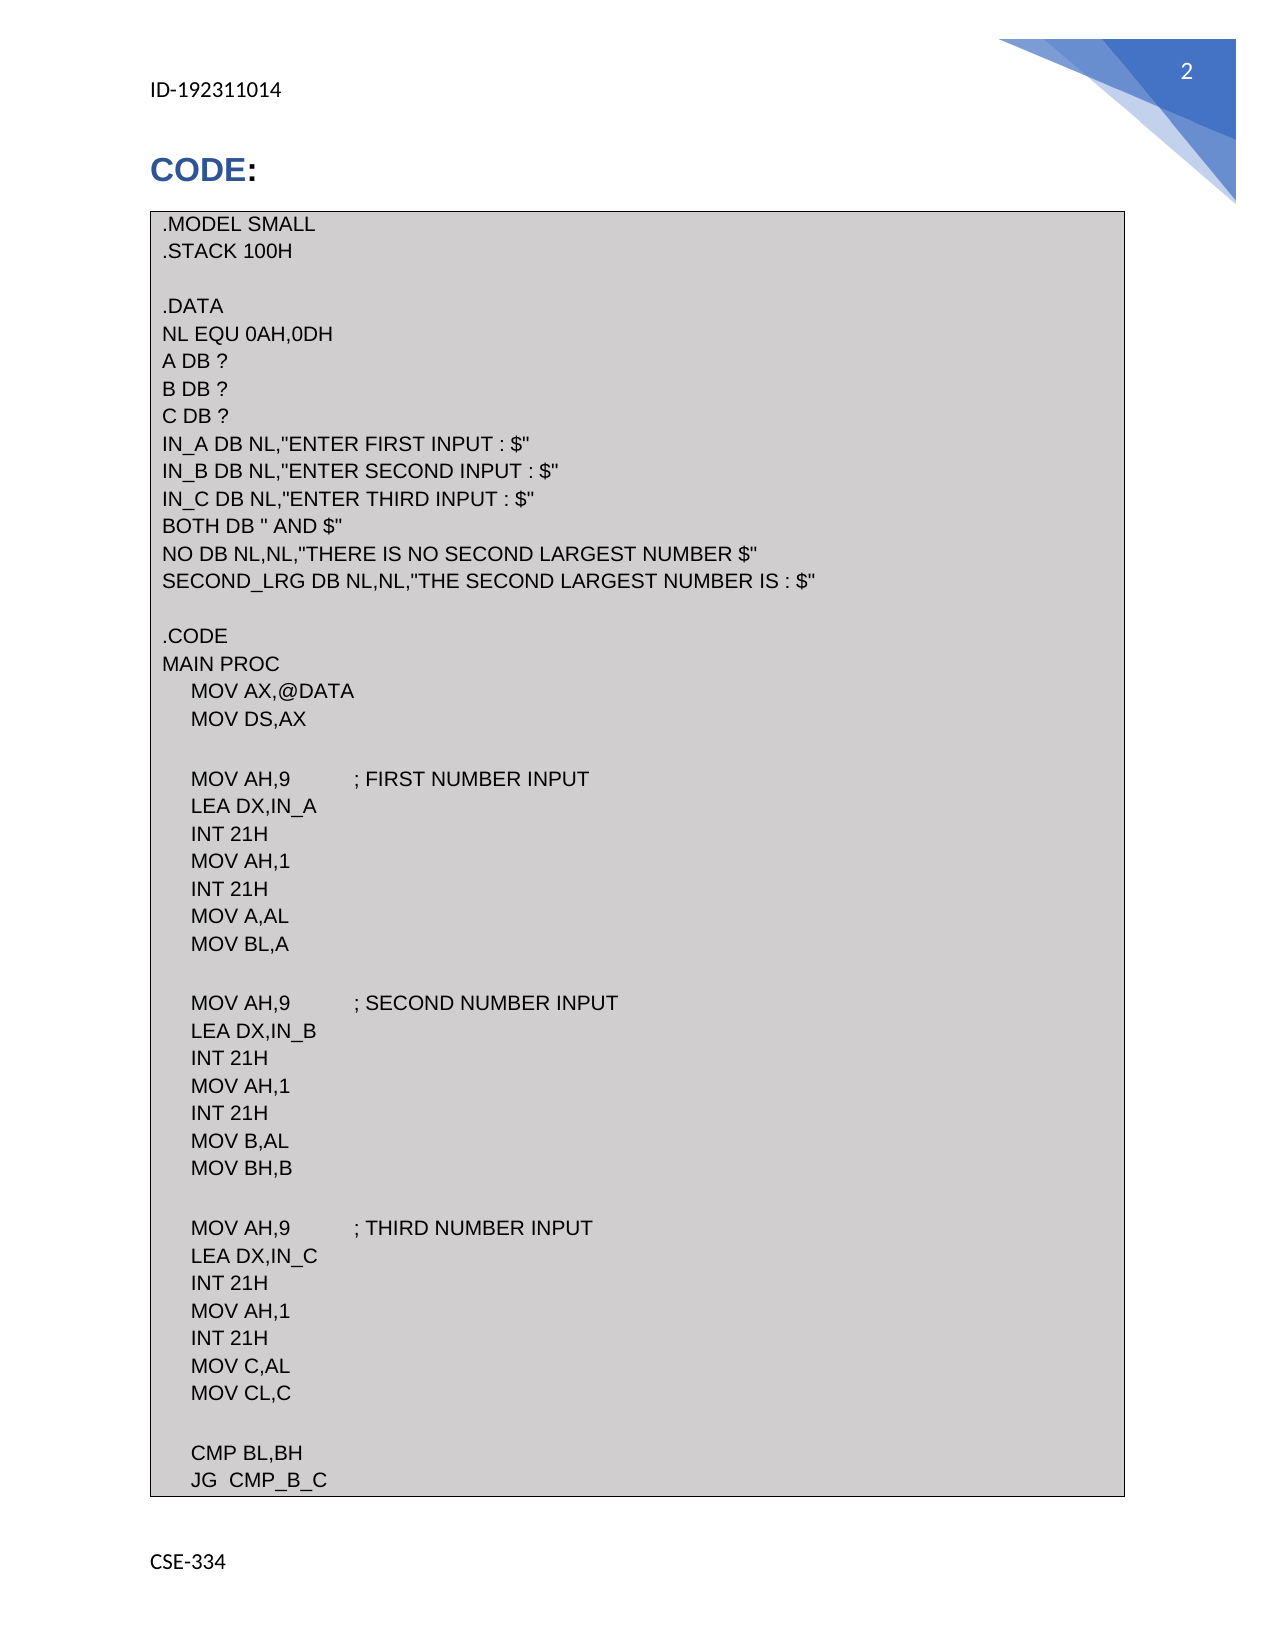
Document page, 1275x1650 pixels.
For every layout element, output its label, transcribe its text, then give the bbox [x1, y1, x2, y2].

text CODE: [150, 150, 1125, 188]
picture [997, 39, 1236, 205]
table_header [151, 212, 1124, 1496]
